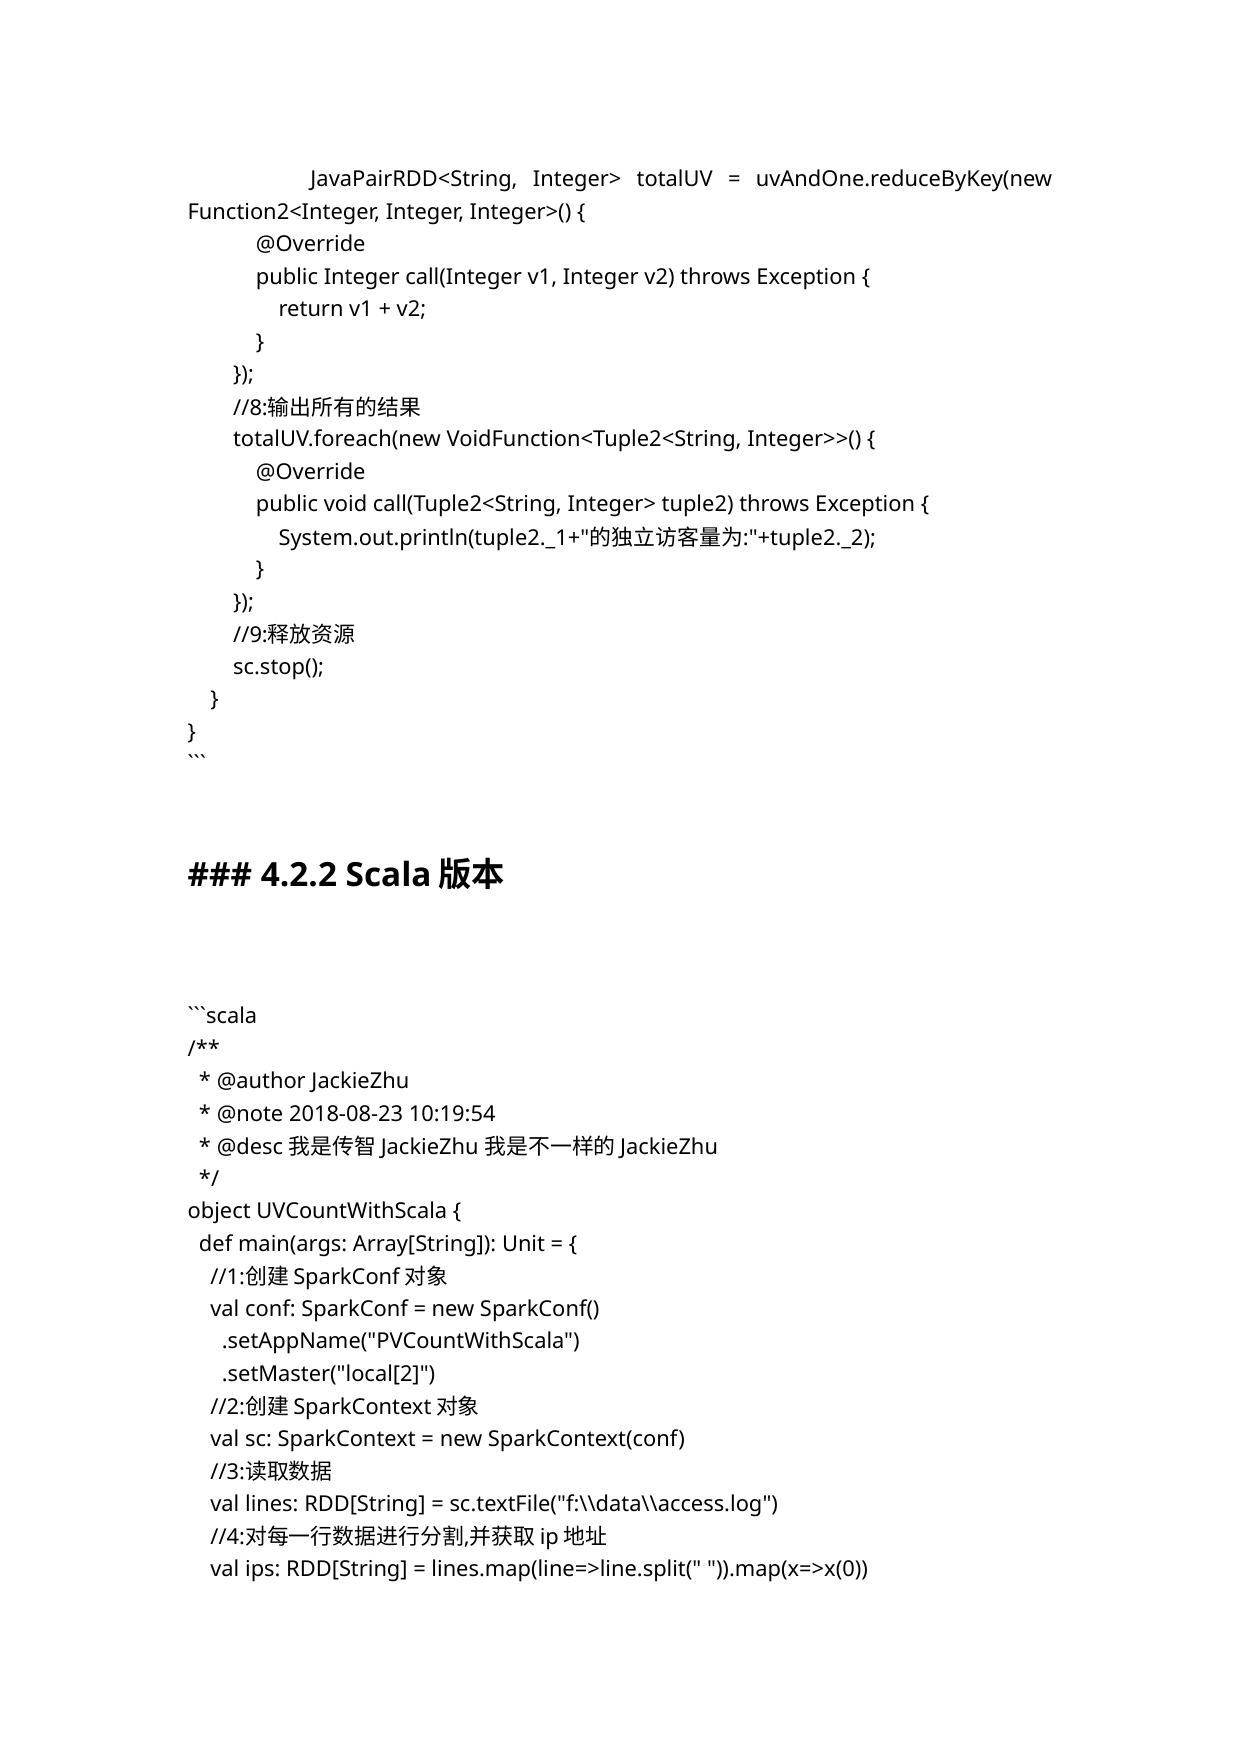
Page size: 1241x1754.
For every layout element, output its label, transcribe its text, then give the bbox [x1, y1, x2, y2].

text /** [187, 1031, 1053, 1064]
text @Override [187, 227, 1053, 259]
text @Override [187, 454, 1053, 487]
text JavaPairRDD<String, Integer> totalUV = uvAndOne.reduceByKey(new Function2<Integer, Integer, Integer>() { [187, 162, 1053, 227]
text object UVCountWithScala { [187, 1194, 1053, 1226]
text //3:读取数据 [187, 1454, 1053, 1486]
text .setMaster("local[2]") [187, 1356, 1053, 1389]
text //8:输出所有的结果 [187, 389, 1053, 422]
text //4:对每一行数据进行分割,并获取ip地址 [187, 1519, 1053, 1551]
subtitle ### 4.2.2 Scala版本 [187, 839, 1053, 904]
text } [187, 552, 1053, 584]
text val sc: SparkContext = new SparkContext(conf) [187, 1421, 1053, 1454]
text * @desc 我是传智JackieZhu 我是不一样的JackieZhu [187, 1129, 1053, 1161]
text //1:创建SparkConf对象 [187, 1259, 1053, 1291]
text ``` [187, 747, 1053, 779]
text */ [187, 1161, 1053, 1194]
text public Integer call(Integer v1, Integer v2) throws Exception { [187, 259, 1053, 292]
text System.out.println(tuple2._1+"的独立访客量为:"+tuple2._2); [187, 519, 1053, 552]
text .setAppName("PVCountWithScala") [187, 1324, 1053, 1356]
text return v1 + v2; [187, 292, 1053, 324]
text val conf: SparkConf = new SparkConf() [187, 1291, 1053, 1324]
text totalUV.foreach(new VoidFunction<Tuple2<String, Integer>>() { [187, 422, 1053, 454]
text * @note 2018-08-23 10:19:54 [187, 1096, 1053, 1129]
text val lines: RDD[String] = sc.textFile("f:\\data\\access.log") [187, 1486, 1053, 1519]
text } [187, 324, 1053, 357]
text public void call(Tuple2<String, Integer> tuple2) throws Exception { [187, 487, 1053, 519]
text //9:释放资源 [187, 617, 1053, 649]
text } [187, 682, 1053, 714]
text * @author JackieZhu [187, 1064, 1053, 1096]
text } [187, 714, 1053, 747]
text //2:创建SparkContext对象 [187, 1389, 1053, 1421]
text }); [187, 357, 1053, 389]
text def main(args: Array[String]): Unit = { [187, 1226, 1053, 1259]
text val ips: RDD[String] = lines.map(line=>line.split(" ")).map(x=>x(0)) [187, 1551, 1053, 1584]
text sc.stop(); [187, 649, 1053, 682]
text ```scala [187, 999, 1053, 1031]
text }); [187, 584, 1053, 617]
